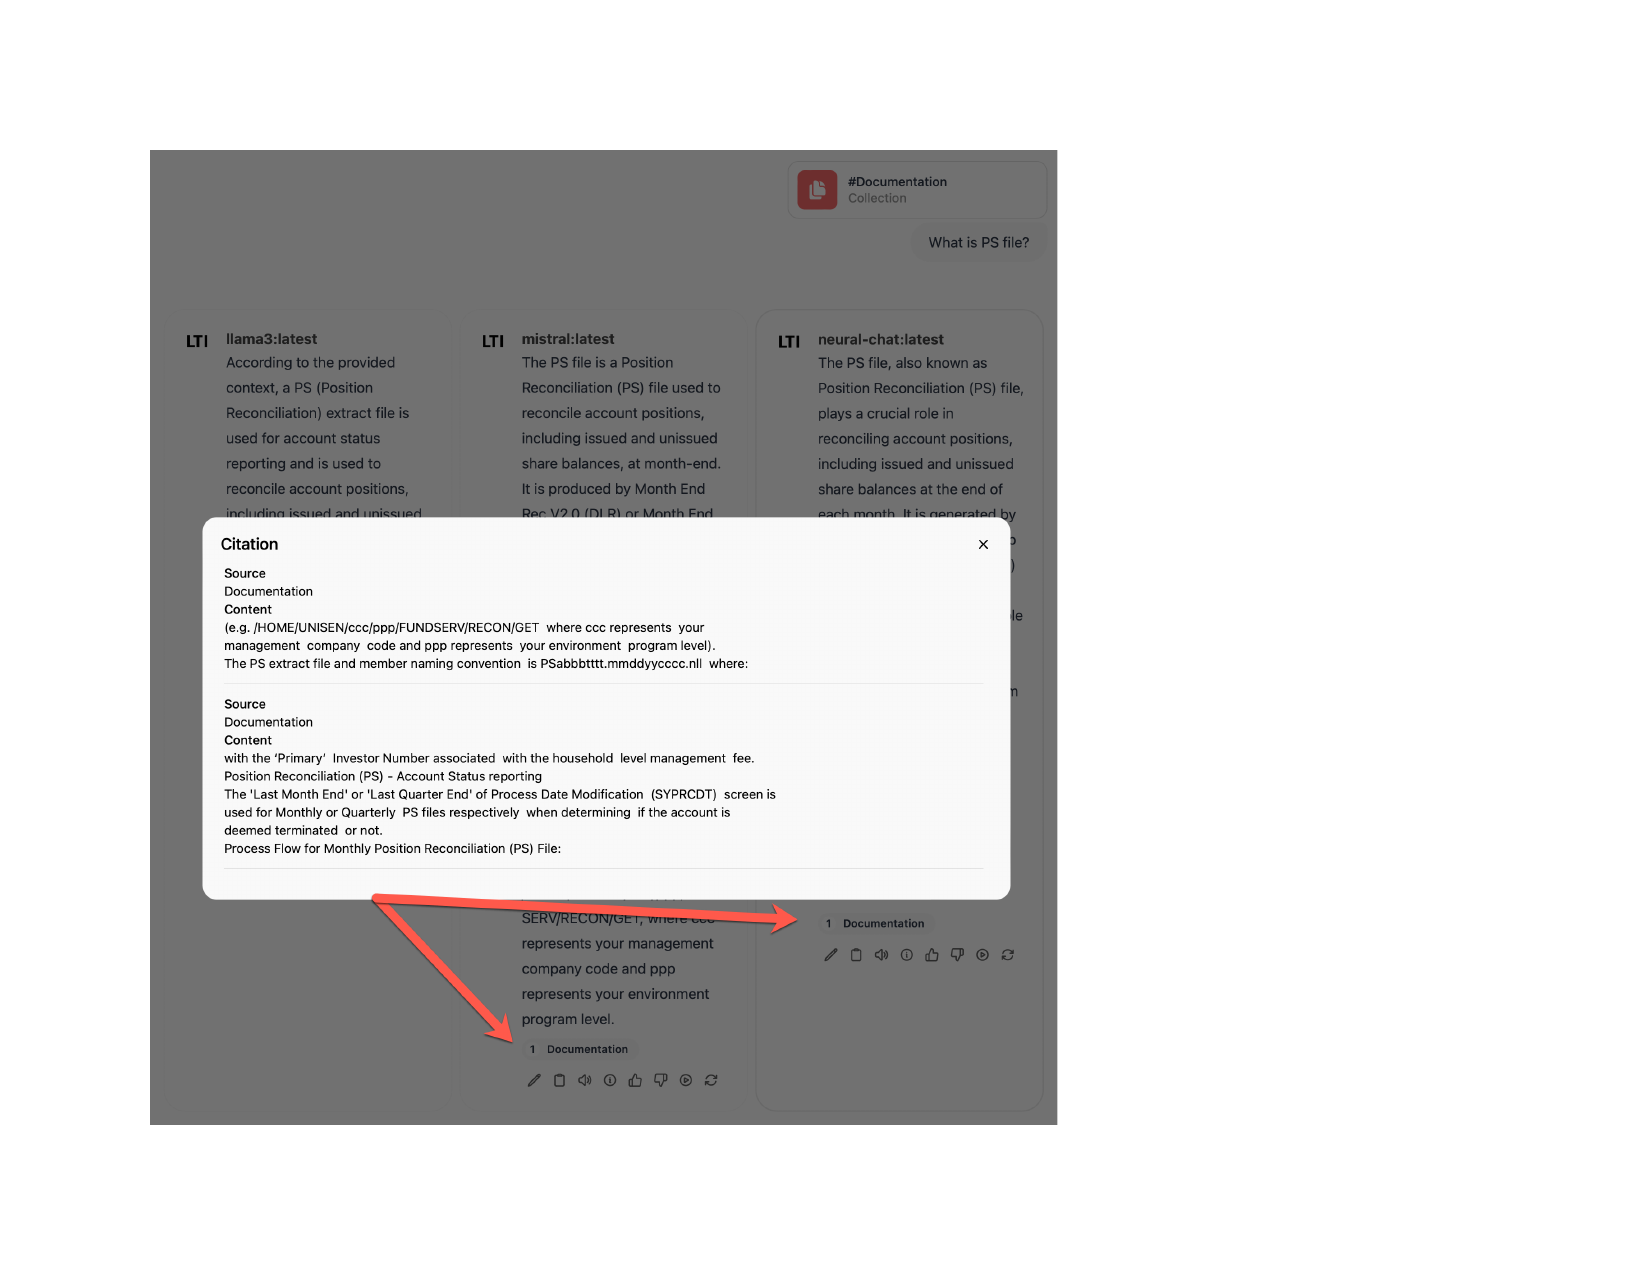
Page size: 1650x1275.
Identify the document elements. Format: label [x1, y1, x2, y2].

picture [150, 150, 1058, 1125]
